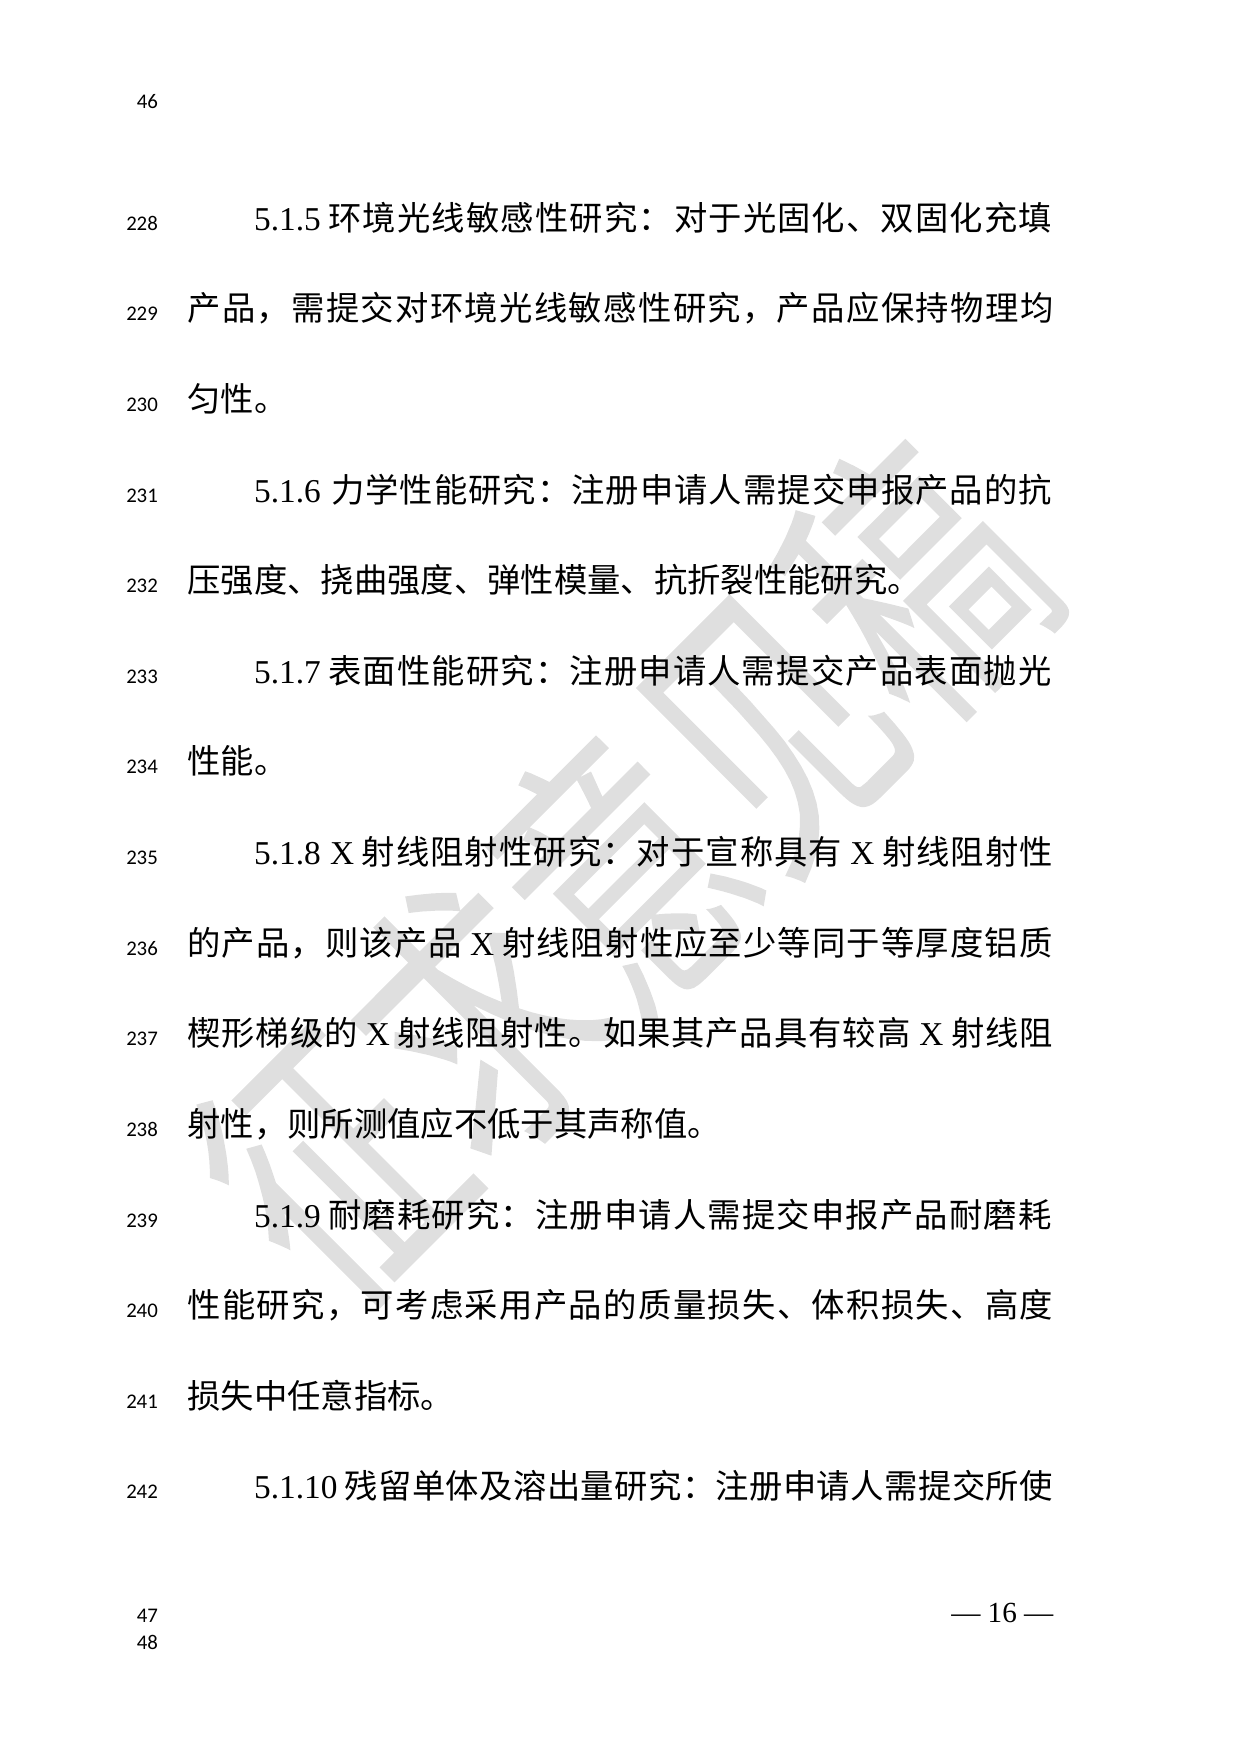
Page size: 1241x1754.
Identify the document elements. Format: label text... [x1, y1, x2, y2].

text 5.1.9耐磨耗研究：注册申请人需提交申报产品耐磨耗性能研究，可考虑采用产品的质量损失、体积损失、高度损失中任意指标。 [187, 1167, 1053, 1439]
text 5.1.5环境光线敏感性研究：对于光固化、双固化充填产品，需提交对环境光线敏感性研究，产品应保持物理均匀性。 [187, 170, 1053, 442]
text 5.1.6 力学性能研究：注册申请人需提交申报产品的抗压强度、挠曲强度、弹性模量、抗折裂性能研究。 [187, 442, 1053, 623]
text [187, 1439, 1053, 1530]
text 5.1.8 X射线阻射性研究：对于宣称具有X射线阻射性的产品，则该产品X射线阻射性应至少等同于等厚度铝质楔形梯级的X射线阻射性。如果其产品具有较高X射线阻射性，则所测值应不低于其声称值。 [187, 805, 1053, 1167]
text 5.1.7表面性能研究：注册申请人需提交产品表面抛光性能。 [187, 623, 1053, 805]
